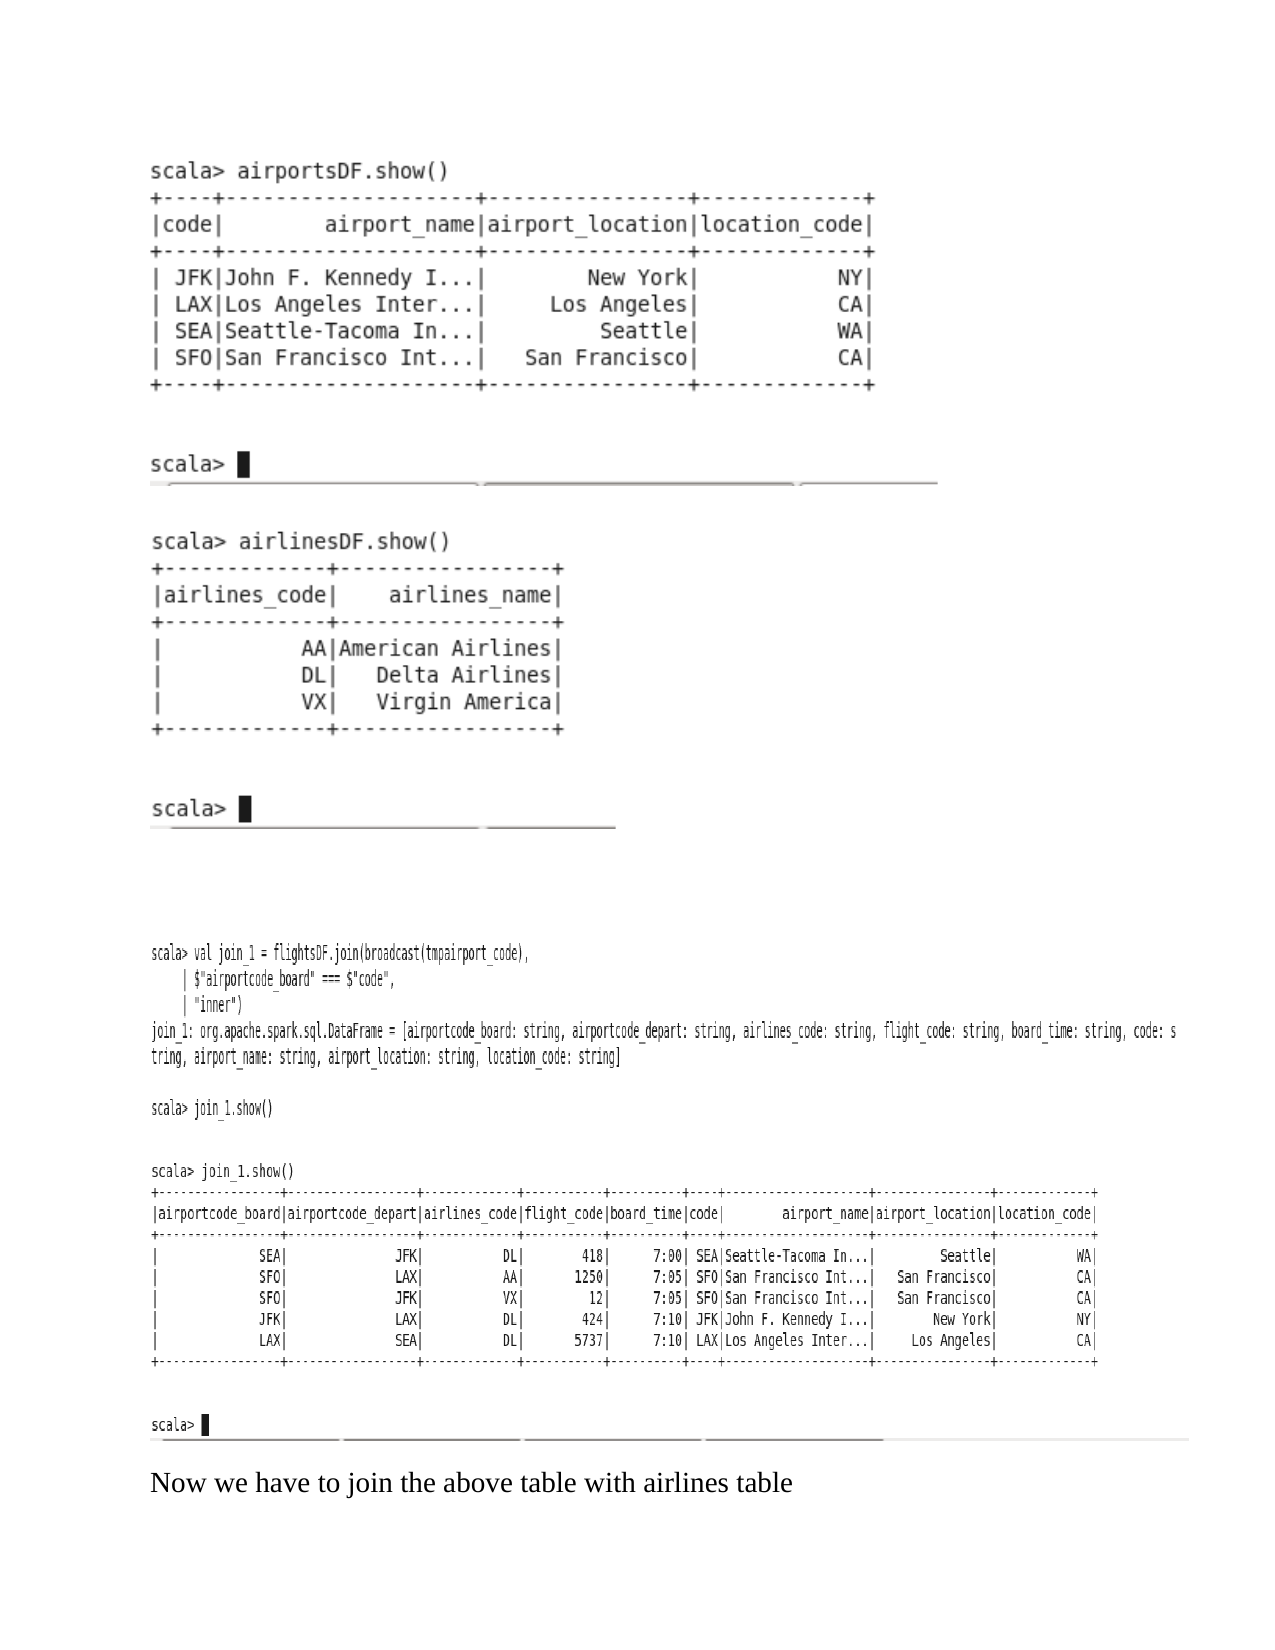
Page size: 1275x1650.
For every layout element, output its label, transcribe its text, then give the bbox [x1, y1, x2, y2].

text Now we have to join the above table with airlines table [150, 1466, 1125, 1499]
picture [150, 150, 938, 486]
picture [150, 1150, 1189, 1441]
picture [150, 912, 1179, 1125]
picture [150, 511, 616, 829]
